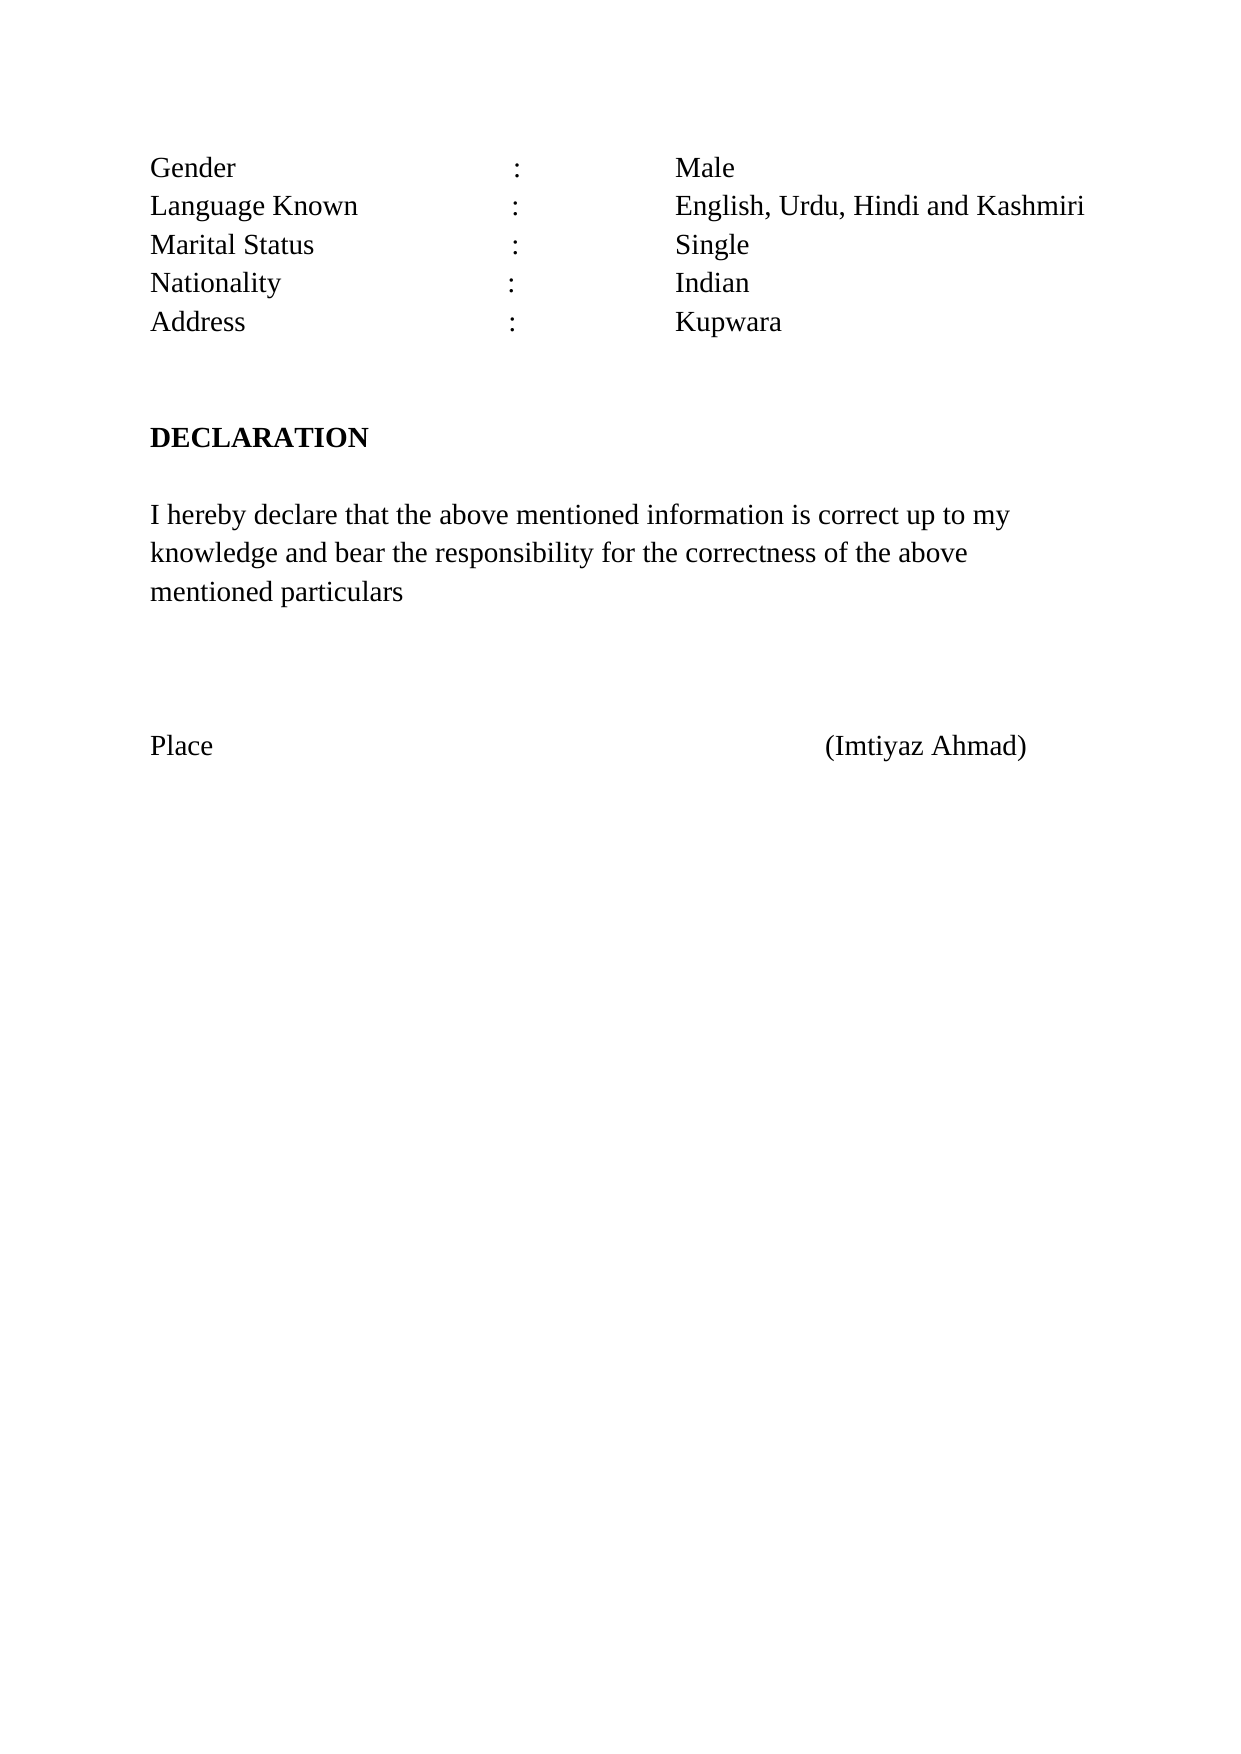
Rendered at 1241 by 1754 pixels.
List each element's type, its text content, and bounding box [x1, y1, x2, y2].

text Marital Status : Single [150, 227, 1090, 261]
text DECLARATION [150, 420, 1090, 453]
text I hereby declare that the above mentioned information is correct up to my knowledge and bear the responsibility for the correctness of the above mentioned particulars [150, 497, 1090, 607]
text Nationality : Indian [150, 266, 1090, 299]
text Address : Kupwara [150, 304, 1090, 338]
text Place (Imtiyaz Ahmad) [150, 728, 1090, 762]
text Gender : Male [150, 150, 1090, 183]
text Language Known : English, Urdu, Hindi and Kashmiri [150, 188, 1090, 222]
